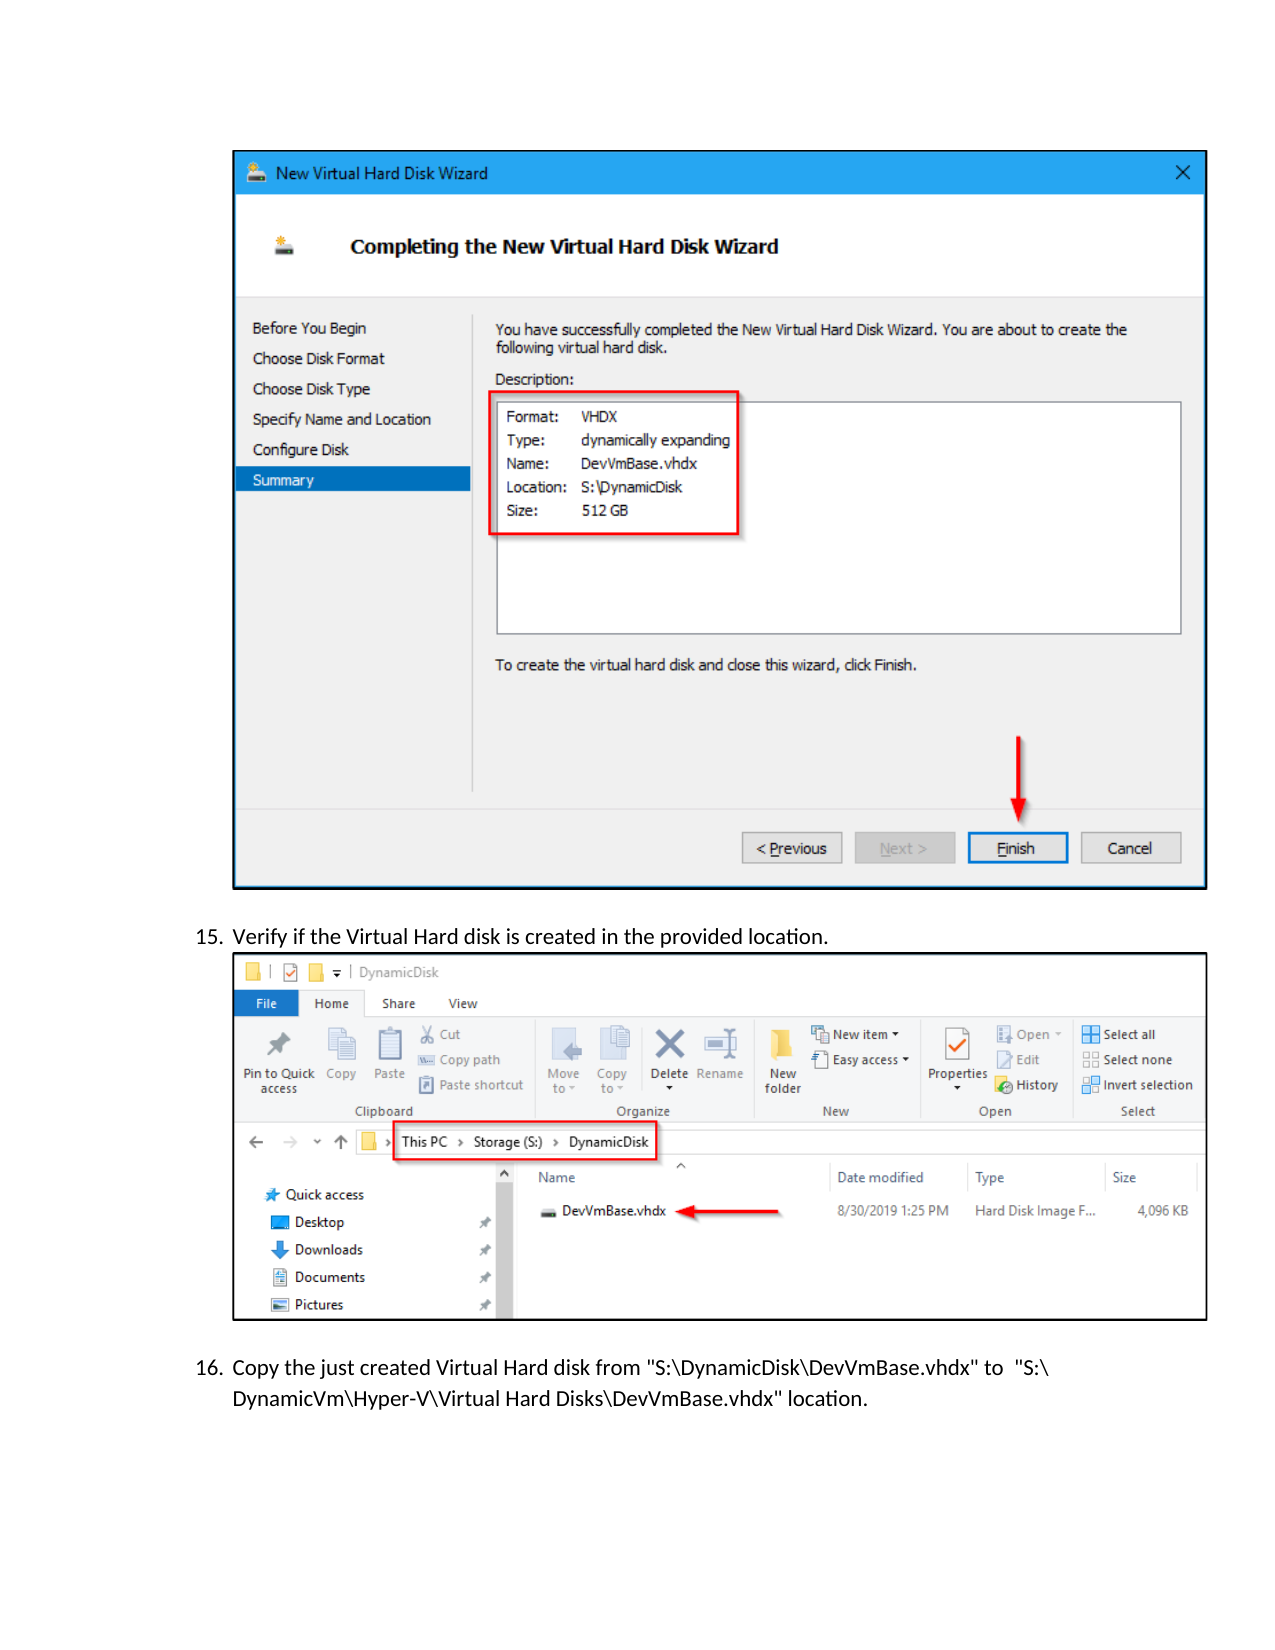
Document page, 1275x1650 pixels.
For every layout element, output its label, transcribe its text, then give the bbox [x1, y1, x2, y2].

list Verify if the Virtual Hard disk is created in the provided location. [195, 922, 1125, 950]
list Copy the just created Virtual Hard disk from "S:\DynamicDisk\DevVmBase.vhdx" to "S:\DynamicVm\Hyper-V\Virtual Hard Disks\DevVmBase.vhdx" location. [195, 1353, 1125, 1412]
picture [232, 952, 1208, 1321]
picture [232, 150, 1208, 890]
